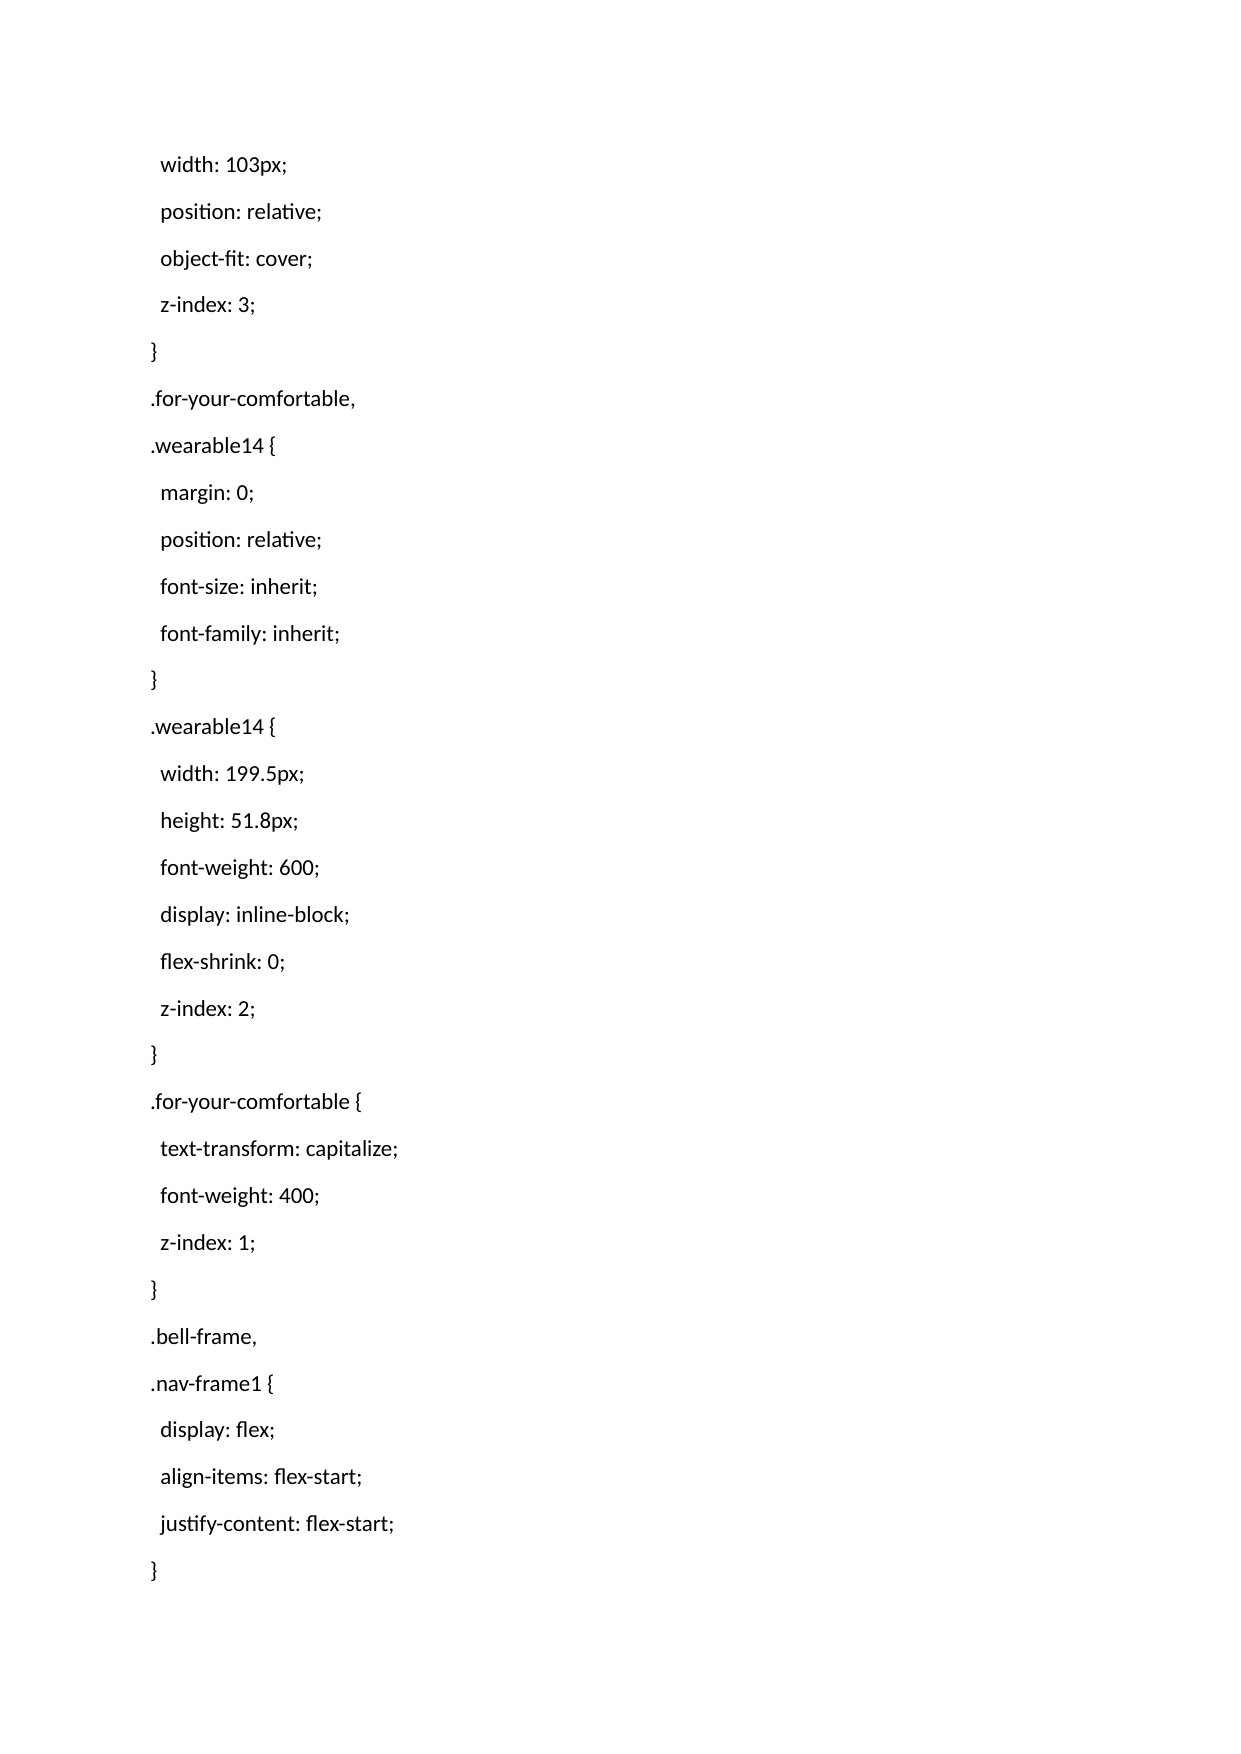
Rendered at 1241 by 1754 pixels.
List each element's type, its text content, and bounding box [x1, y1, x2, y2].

text font-size: inherit; [150, 572, 1090, 600]
text text-transform: capitalize; [150, 1134, 1090, 1162]
text .for-your-comfortable { [150, 1087, 1090, 1116]
text } [150, 1556, 1090, 1584]
text .wearable14 { [150, 712, 1090, 741]
text z-index: 1; [150, 1228, 1090, 1256]
text } [150, 337, 1090, 366]
text z-index: 3; [150, 291, 1090, 319]
text height: 51.8px; [150, 806, 1090, 834]
text } [150, 666, 1090, 694]
text align-items: flex-start; [150, 1462, 1090, 1491]
text font-family: inherit; [150, 619, 1090, 647]
text flex-shrink: 0; [150, 947, 1090, 975]
text justify-content: flex-start; [150, 1509, 1090, 1537]
text width: 103px; [150, 150, 1090, 178]
text display: flex; [150, 1416, 1090, 1444]
text } [150, 1275, 1090, 1303]
text .for-your-comfortable, [150, 384, 1090, 412]
text .wearable14 { [150, 431, 1090, 459]
text .bell-frame, [150, 1322, 1090, 1350]
text object-fit: cover; [150, 244, 1090, 272]
text position: relative; [150, 197, 1090, 225]
text font-weight: 400; [150, 1181, 1090, 1209]
text font-weight: 600; [150, 853, 1090, 881]
text display: inline-block; [150, 900, 1090, 928]
text .nav-frame1 { [150, 1369, 1090, 1397]
text z-index: 2; [150, 994, 1090, 1022]
text width: 199.5px; [150, 759, 1090, 787]
text position: relative; [150, 525, 1090, 553]
text } [150, 1041, 1090, 1069]
text margin: 0; [150, 478, 1090, 506]
